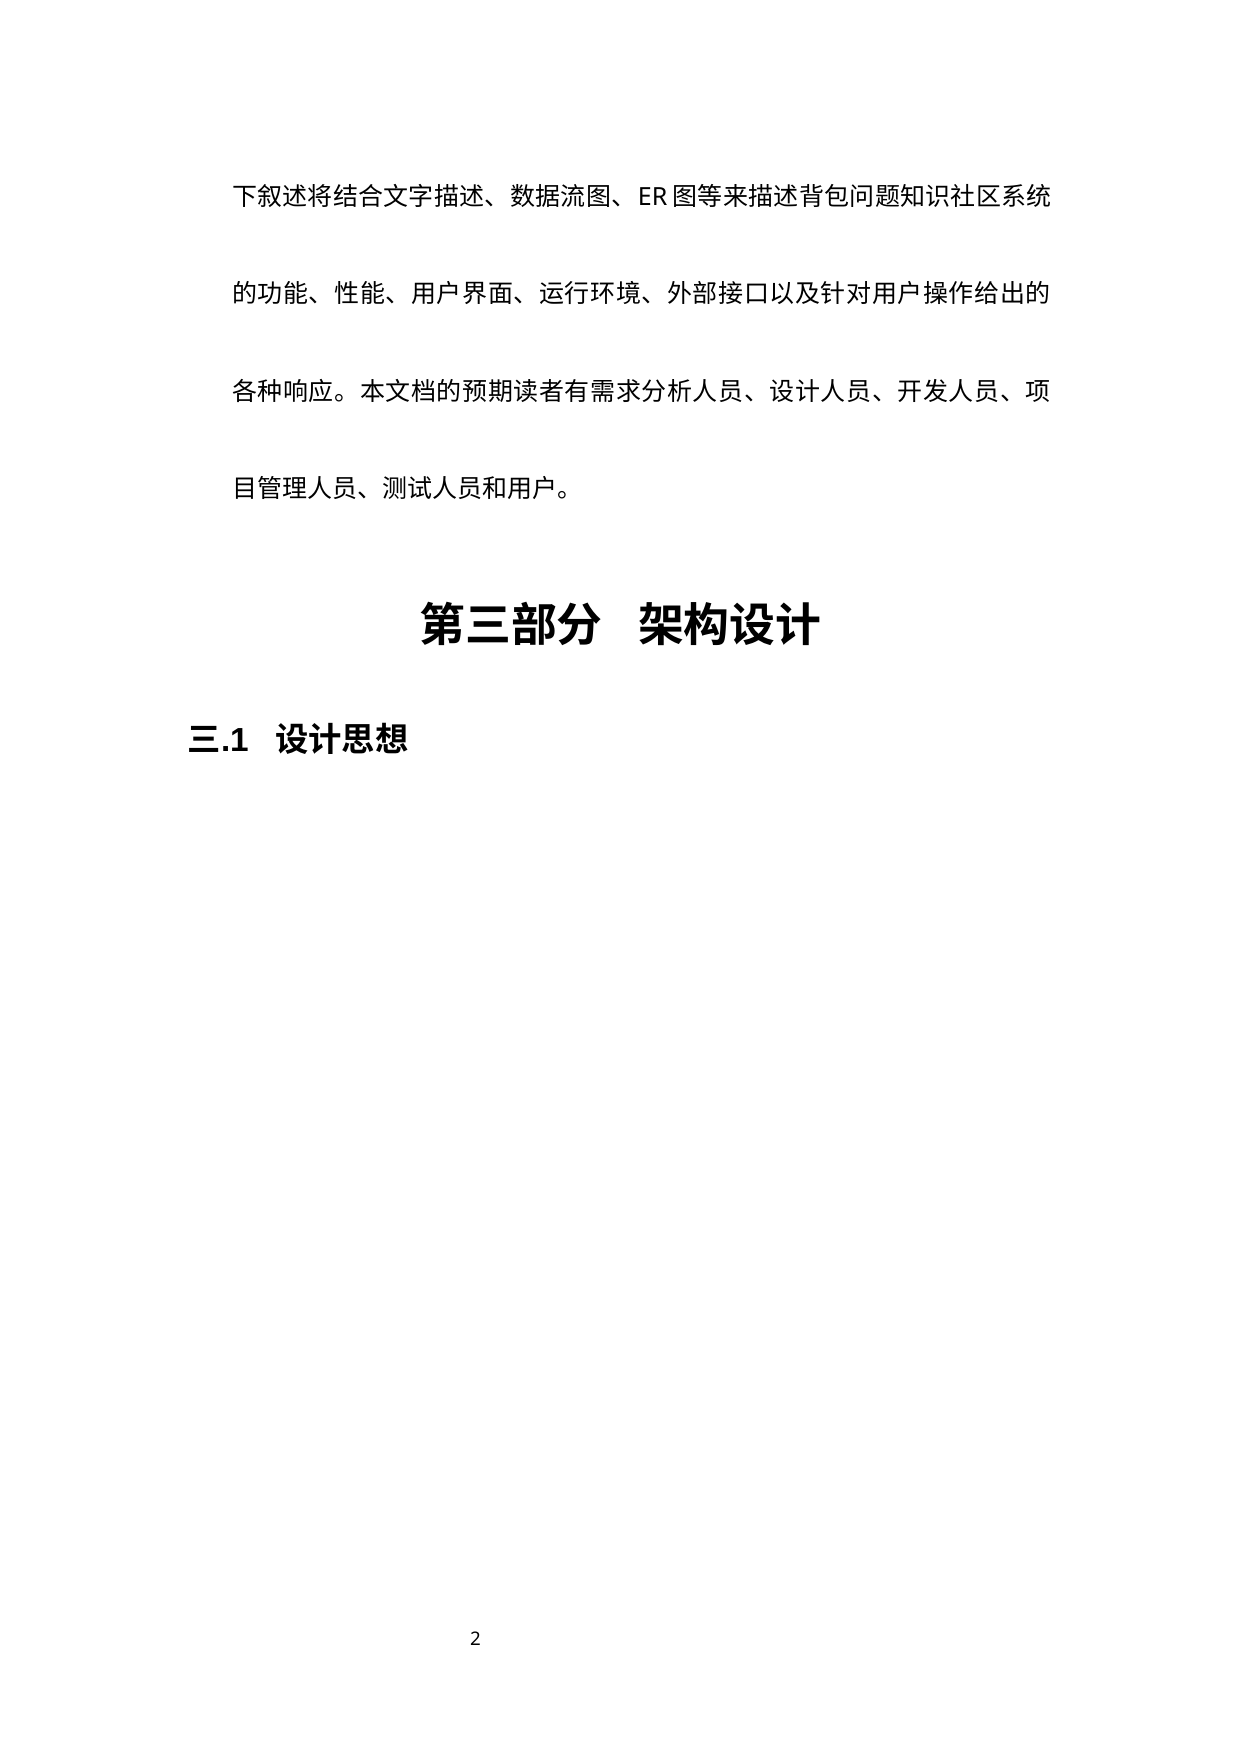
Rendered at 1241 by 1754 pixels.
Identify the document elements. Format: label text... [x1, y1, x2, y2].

subtitle 架构设计 [187, 573, 1053, 671]
subtitle 设计思想 [187, 705, 1053, 770]
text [232, 162, 1053, 519]
